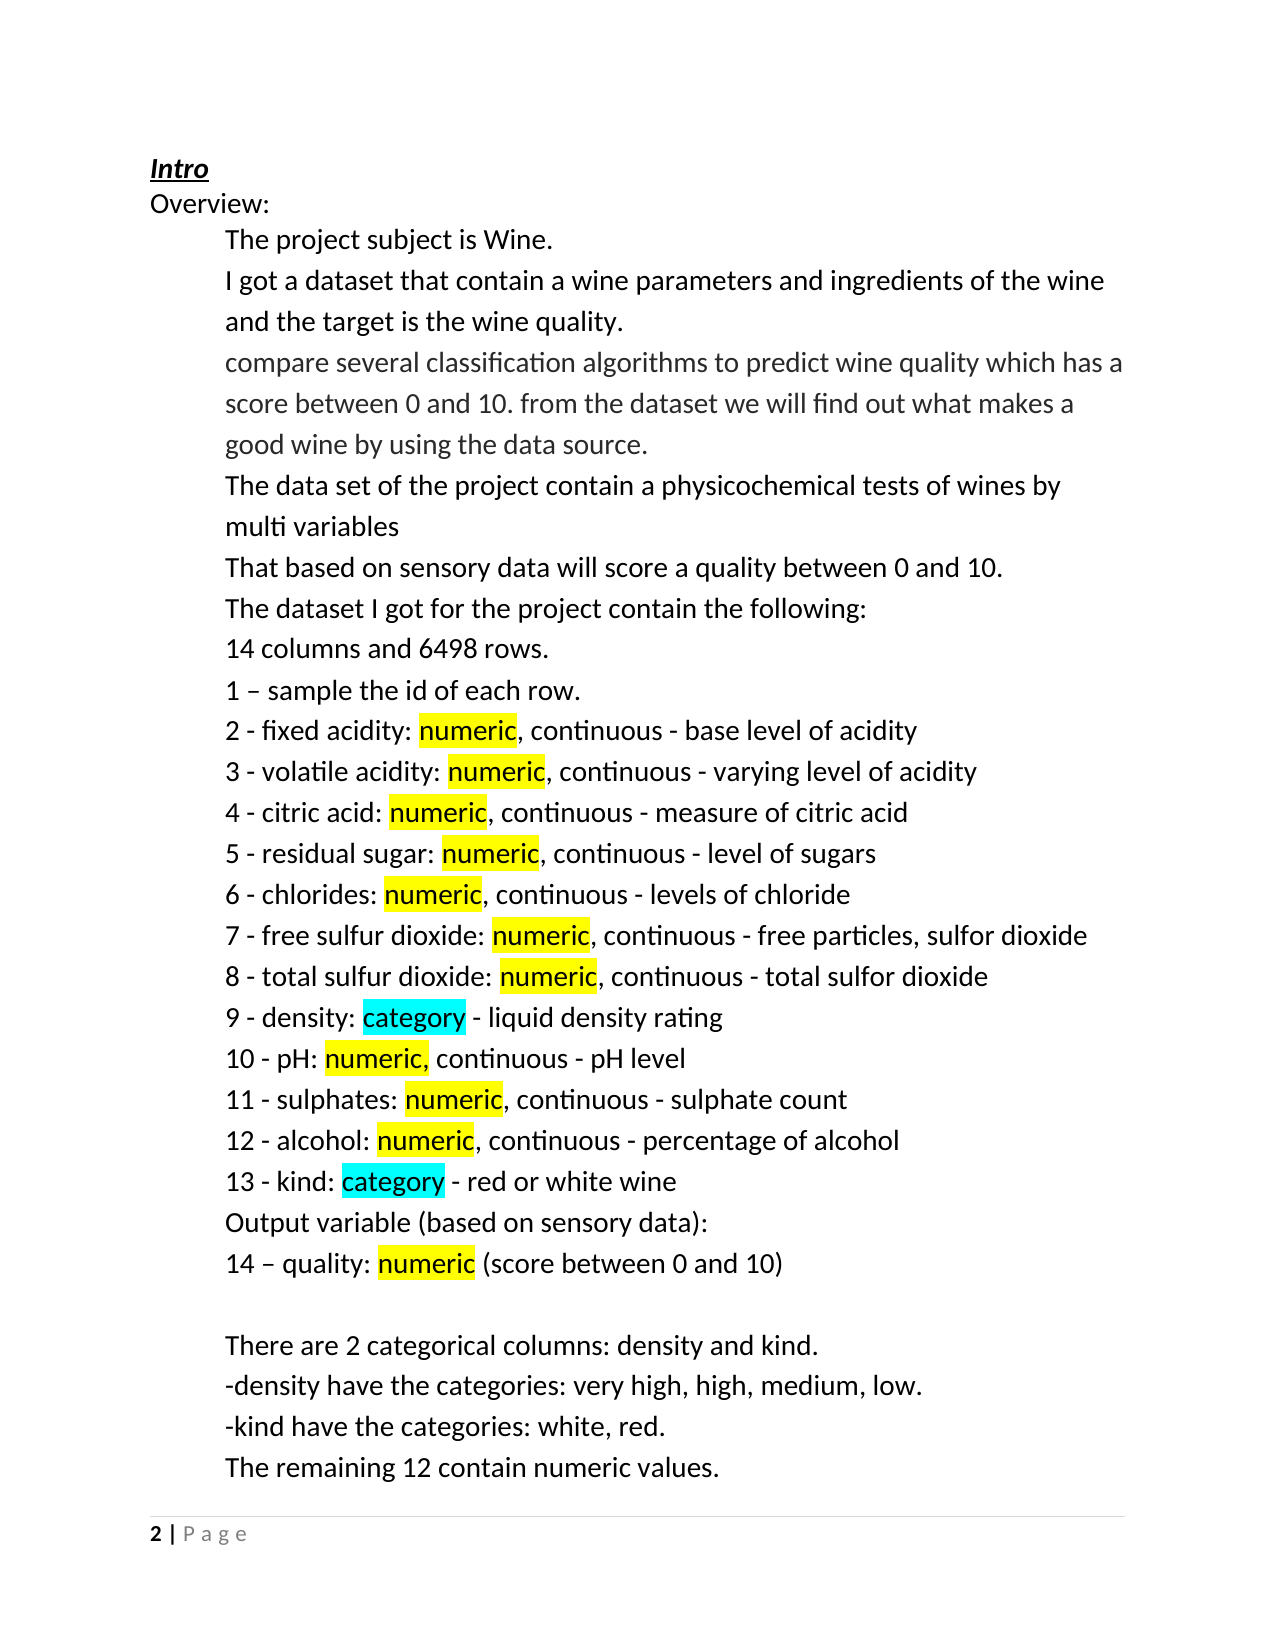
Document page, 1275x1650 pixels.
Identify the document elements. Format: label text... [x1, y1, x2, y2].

text compare several classification algorithms to predict wine quality which has a score between 0 and 10. from the dataset we will find out what makes a good wine by using the data source. [225, 344, 1125, 462]
text 2 - fixed acidity: numeric, continuous - base level of acidity [225, 712, 1125, 748]
text 14 – quality: numeric (score between 0 and 10) [225, 1245, 378, 1280]
text 7 - free sulfur dioxide: numeric, continuous - free particles, sulfor dioxide [590, 917, 1125, 953]
text Overview: [150, 186, 1125, 221]
text 10 - pH: numeric, continuous - pH level [225, 1040, 325, 1076]
text 6 - chlorides: numeric, continuous - levels of chloride [482, 876, 1125, 912]
text 7 - free sulfur dioxide: numeric, continuous - free particles, sulfor dioxide [225, 917, 492, 953]
text 12 - alcohol: numeric, continuous - percentage of alcohol [474, 1122, 1125, 1157]
text 13 - kind: category - red or white wine [225, 1163, 342, 1198]
text The data set of the project contain a physicochemical tests of wines by multi variables [225, 467, 1125, 543]
text -kind have the categories: white, red. [225, 1408, 1125, 1444]
text I got a dataset that contain a wine parameters and ingredients of the wine and the target is the wine quality. [225, 262, 1125, 339]
text 6 - chlorides: numeric, continuous - levels of chloride [225, 876, 384, 912]
text 14 columns and 6498 rows. [225, 631, 1125, 666]
text Output variable (based on sensory data): [225, 1204, 1125, 1239]
text 4 - citric acid: numeric, continuous - measure of citric acid [225, 794, 389, 830]
text The dataset I got for the project contain the following: [225, 590, 1125, 625]
text 9 - density: category - liquid density rating [466, 999, 1125, 1035]
text That based on sensory data will score a quality between 0 and 10. [225, 549, 1125, 584]
text 12 - alcohol: numeric, continuous - percentage of alcohol [225, 1122, 377, 1157]
text 14 – quality: numeric (score between 0 and 10) [475, 1245, 1125, 1280]
text 9 - density: category - liquid density rating [225, 999, 363, 1035]
text 5 - residual sugar: numeric, continuous - level of sugars [539, 835, 1125, 871]
text The remaining 12 contain numeric values. [150, 1449, 1125, 1485]
text -density have the categories: very high, high, medium, low. [225, 1367, 1125, 1403]
text Intro [150, 150, 1125, 186]
text 8 - total sulfur dioxide: numeric, continuous - total sulfor dioxide [225, 958, 500, 994]
text 11 - sulphates: numeric, continuous - sulphate count [225, 1081, 405, 1117]
text 8 - total sulfur dioxide: numeric, continuous - total sulfor dioxide [597, 958, 1125, 994]
text 13 - kind: category - red or white wine [445, 1163, 1125, 1198]
text 10 - pH: numeric, continuous - pH level [429, 1040, 1125, 1076]
text 1 – sample the id of each row. [225, 672, 1125, 707]
text 11 - sulphates: numeric, continuous - sulphate count [503, 1081, 1125, 1117]
text 5 - residual sugar: numeric, continuous - level of sugars [225, 835, 442, 871]
text The project subject is Wine. [225, 221, 1125, 257]
text 4 - citric acid: numeric, continuous - measure of citric acid [487, 794, 1125, 830]
text There are 2 categorical columns: density and kind. [225, 1327, 1125, 1362]
text 3 - volatile acidity: numeric, continuous - varying level of acidity [225, 753, 1125, 789]
